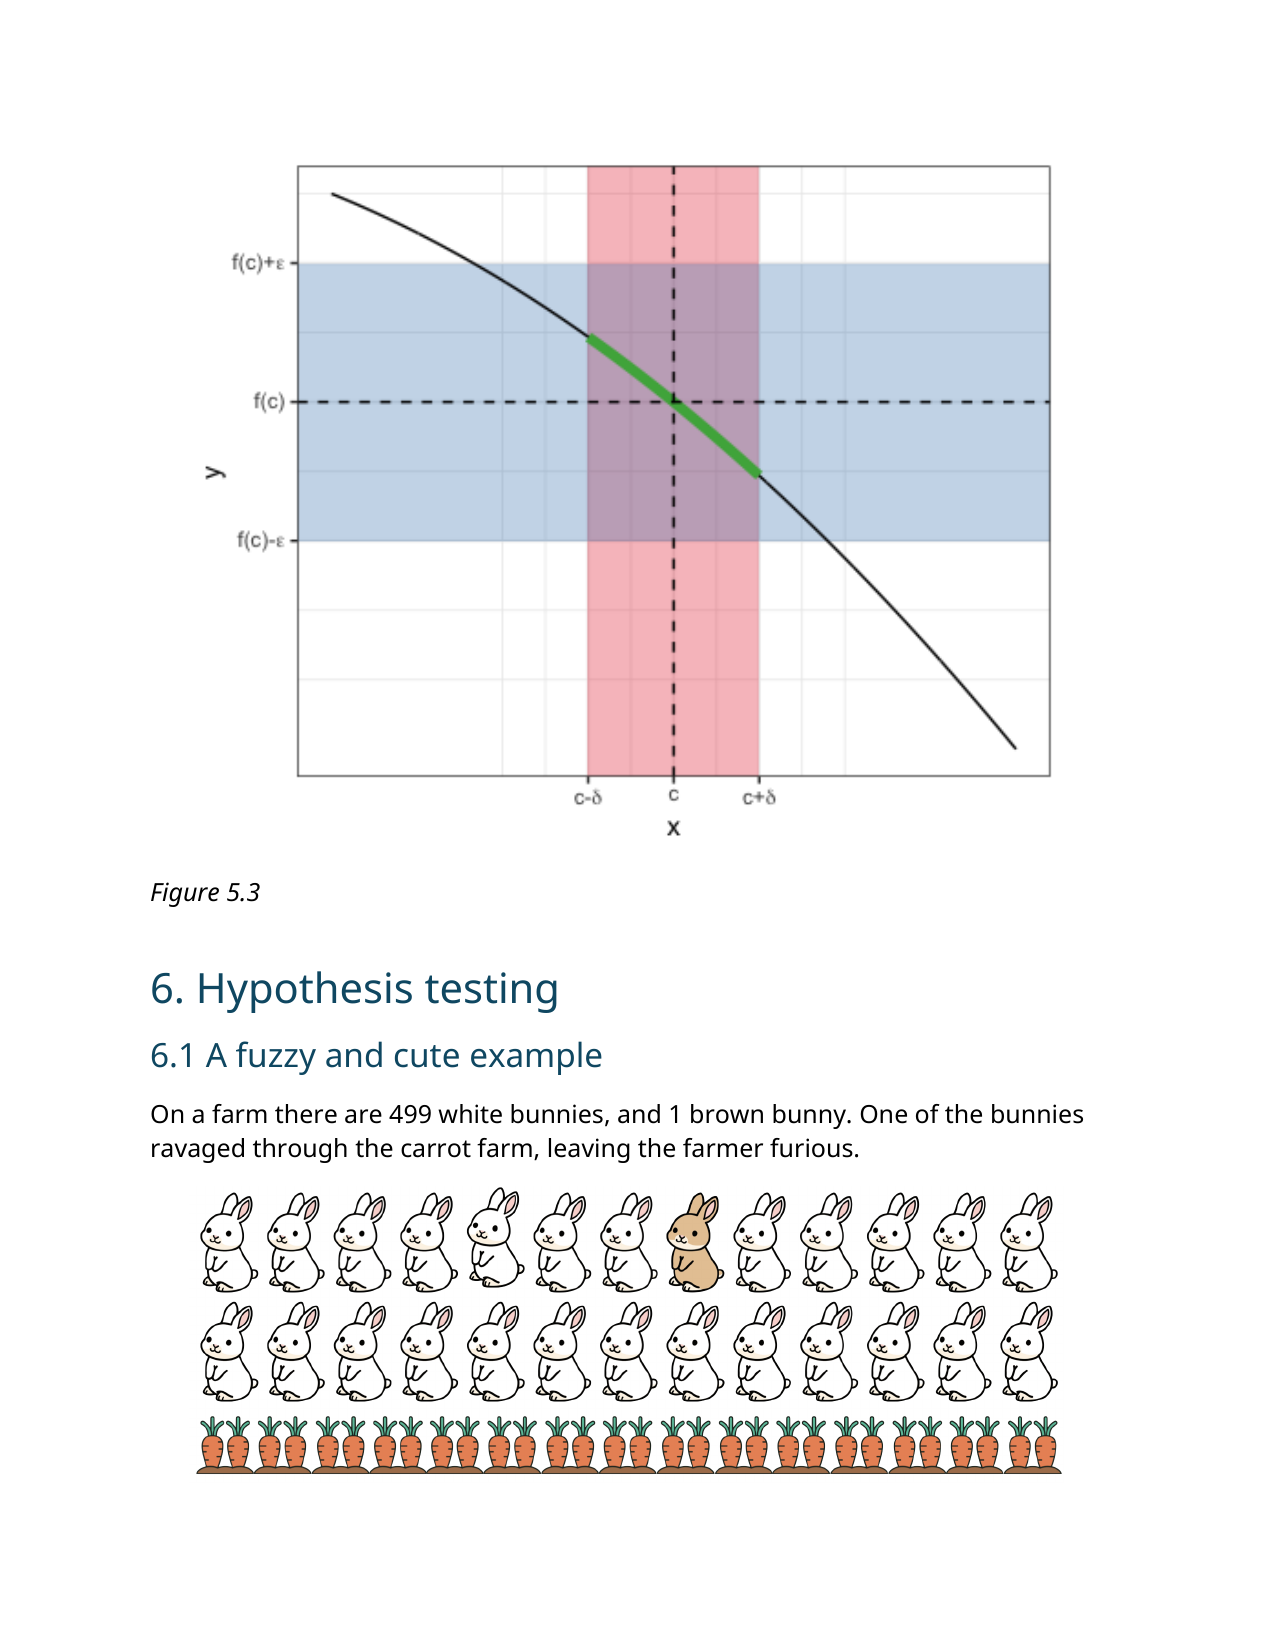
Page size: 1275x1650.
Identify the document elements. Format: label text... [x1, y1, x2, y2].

subtitle 6. Hypothesis testing [150, 959, 1125, 1015]
table_header Figure 5.3 [139, 150, 1114, 921]
picture [188, 1186, 1064, 1483]
table_header Figure 6.1 [139, 1183, 1114, 1487]
picture [188, 153, 1064, 854]
text On a farm there are 499 white bunnies, and 1 brown bunny. One of the bunnies ravaged through the carrot farm, leaving the farmer furious. [150, 1096, 1125, 1164]
subtitle 6.1 A fuzzy and cute example [150, 1032, 1125, 1077]
